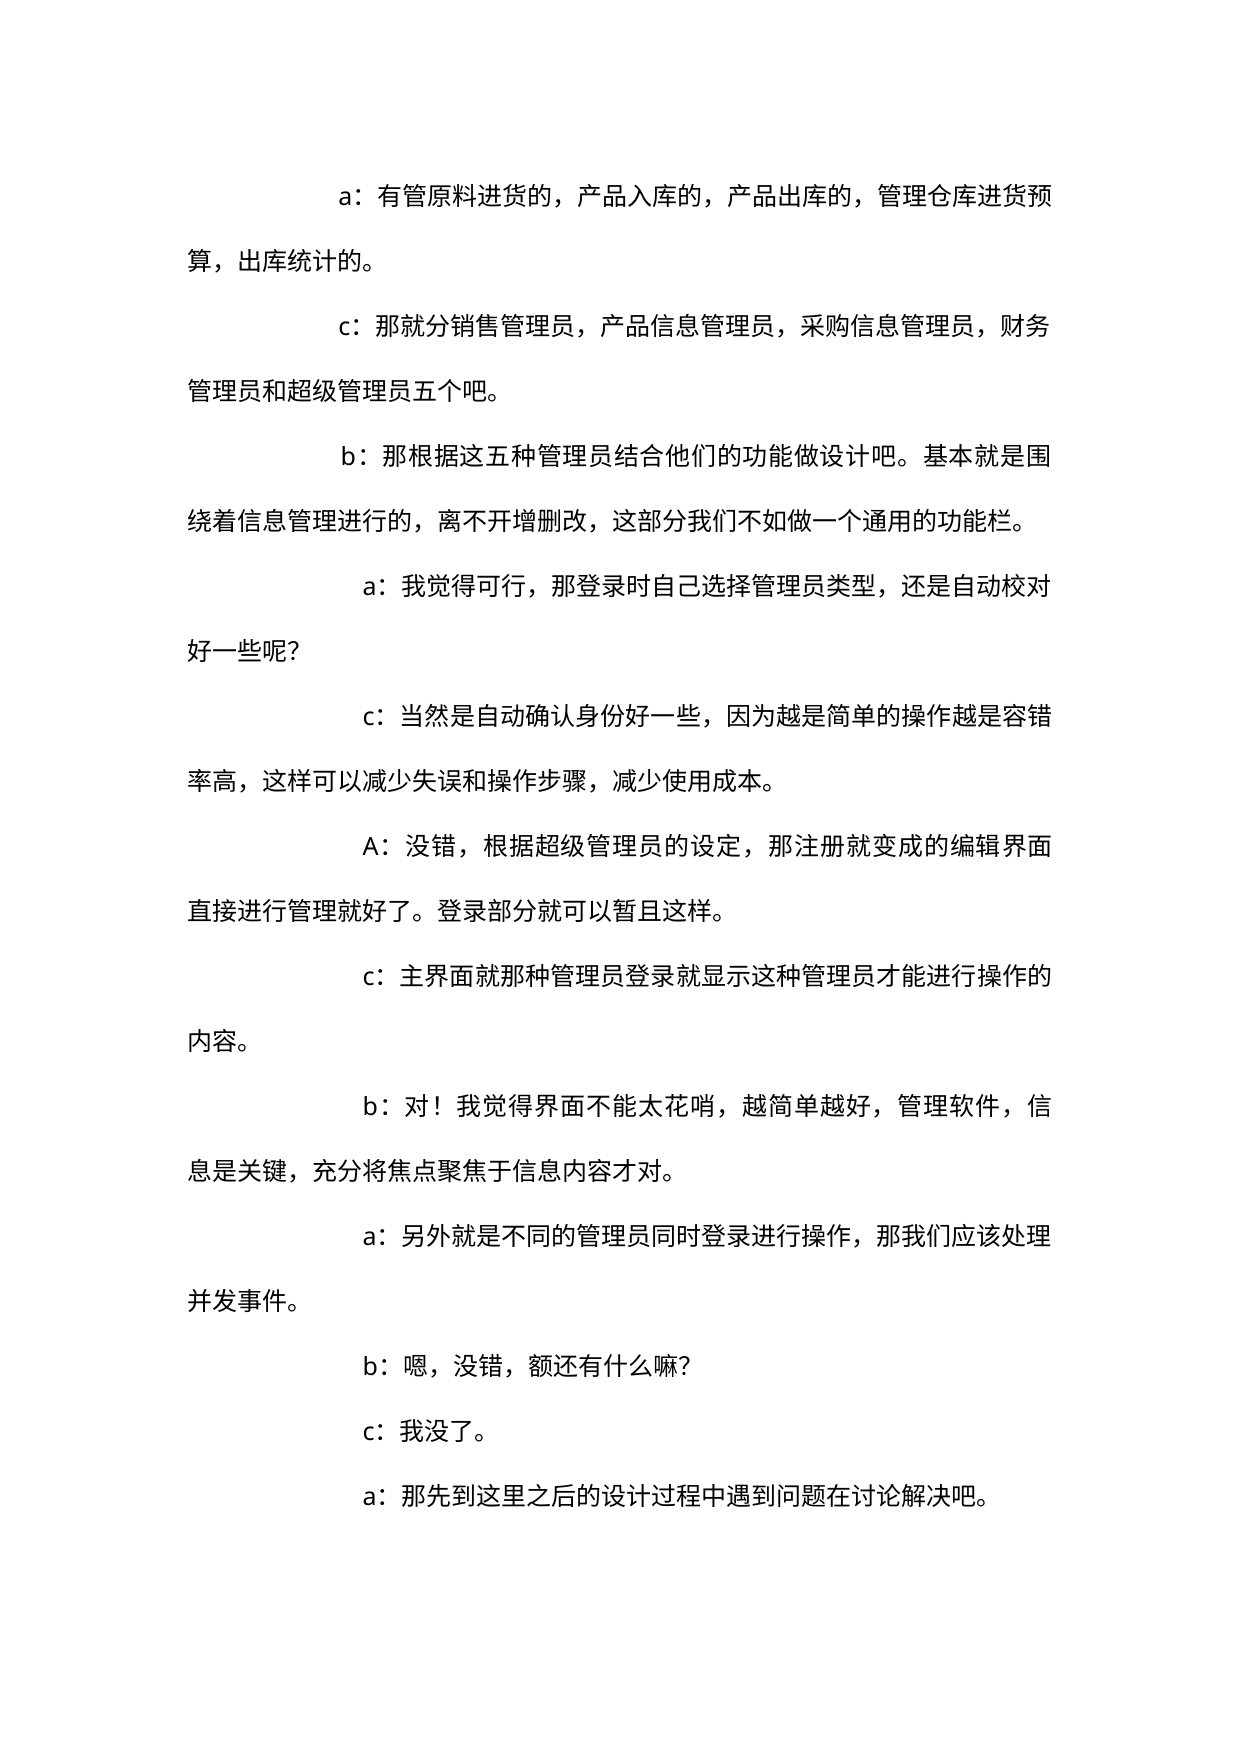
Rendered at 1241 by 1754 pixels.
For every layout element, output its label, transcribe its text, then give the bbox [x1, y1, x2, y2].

text c：当然是自动确认身份好一些，因为越是简单的操作越是容错率高，这样可以减少失误和操作步骤，减少使用成本。 [187, 682, 1053, 812]
text b：嗯，没错，额还有什么嘛？ [187, 1332, 1053, 1397]
text a：另外就是不同的管理员同时登录进行操作，那我们应该处理并发事件。 [187, 1202, 1053, 1332]
text a：有管原料进货的，产品入库的，产品出库的，管理仓库进货预算，出库统计的。 [187, 162, 1053, 292]
text b：对！我觉得界面不能太花哨，越简单越好，管理软件，信息是关键，充分将焦点聚焦于信息内容才对。 [187, 1072, 1053, 1202]
text a：我觉得可行，那登录时自己选择管理员类型，还是自动校对好一些呢？ [187, 552, 1053, 682]
text a：那先到这里之后的设计过程中遇到问题在讨论解决吧。 [187, 1462, 1053, 1527]
text A：没错，根据超级管理员的设定，那注册就变成的编辑界面直接进行管理就好了。登录部分就可以暂且这样。 [187, 812, 1053, 942]
text c：那就分销售管理员，产品信息管理员，采购信息管理员，财务管理员和超级管理员五个吧。 [187, 292, 1053, 422]
text c：我没了。 [187, 1397, 1053, 1462]
text b：那根据这五种管理员结合他们的功能做设计吧。基本就是围绕着信息管理进行的，离不开增删改，这部分我们不如做一个通用的功能栏。 [187, 422, 1053, 552]
text c：主界面就那种管理员登录就显示这种管理员才能进行操作的内容。 [187, 942, 1053, 1072]
